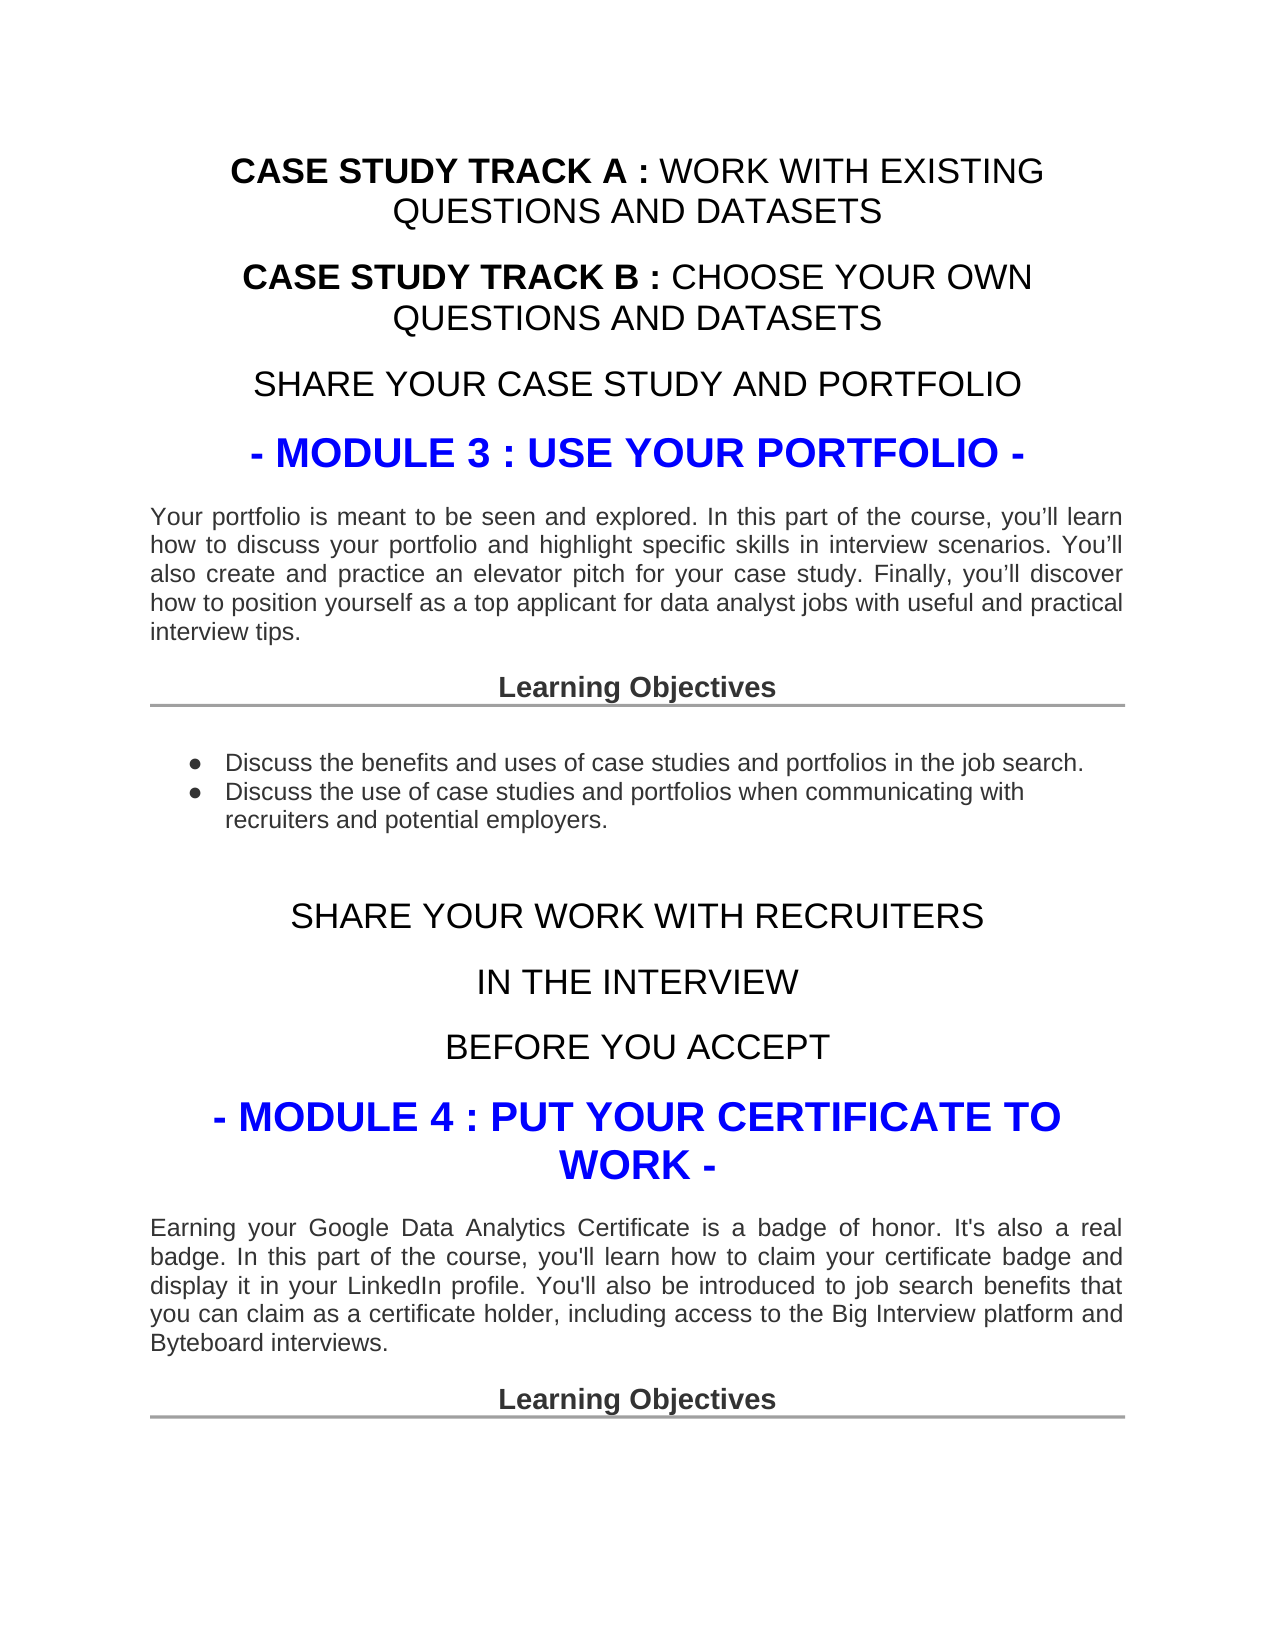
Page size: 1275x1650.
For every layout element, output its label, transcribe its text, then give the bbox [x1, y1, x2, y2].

text CASE STUDY TRACK A : WORK WITH EXISTING QUESTIONS AND DATASETS [150, 150, 1125, 231]
text IN THE INTERVIEW [150, 961, 1125, 1002]
text BEFORE YOU ACCEPT [150, 1027, 1125, 1067]
list Discuss the use of case studies and portfolios when communicating with recruiters and potential employers. [187, 777, 1125, 834]
list Discuss the benefits and uses of case studies and portfolios in the job search. [187, 748, 1125, 777]
text Earning your Google Data Analytics Certificate is a badge of honor. It's also a real badge. In this part of the course, you'll learn how to claim your certificate badge and display it in your LinkedIn profile. You'll also be introduced to job search benefits that you can claim as a certificate holder, including access to the Big Interview platform and Byteboard interviews. [150, 1213, 1125, 1357]
text SHARE YOUR WORK WITH RECRUITERS [150, 895, 1125, 936]
text - MODULE 4 : PUT YOUR CERTIFICATE TO WORK - [150, 1092, 1125, 1188]
subtitle Learning Objectives [150, 1382, 1125, 1415]
text CASE STUDY TRACK B : CHOOSE YOUR OWN QUESTIONS AND DATASETS [150, 256, 1125, 338]
subtitle Learning Objectives [150, 670, 1125, 703]
text Your portfolio is meant to be seen and explored. In this part of the course, you’ll learn how to discuss your portfolio and highlight specific skills in interview scenarios. You’ll also create and practice an elevator pitch for your case study. Finally, you’ll discover how to position yourself as a top applicant for data analyst jobs with useful and practical interview tips. [150, 502, 1125, 645]
text SHARE YOUR CASE STUDY AND PORTFOLIO [150, 363, 1125, 404]
text - MODULE 3 : USE YOUR PORTFOLIO - [150, 429, 1125, 477]
